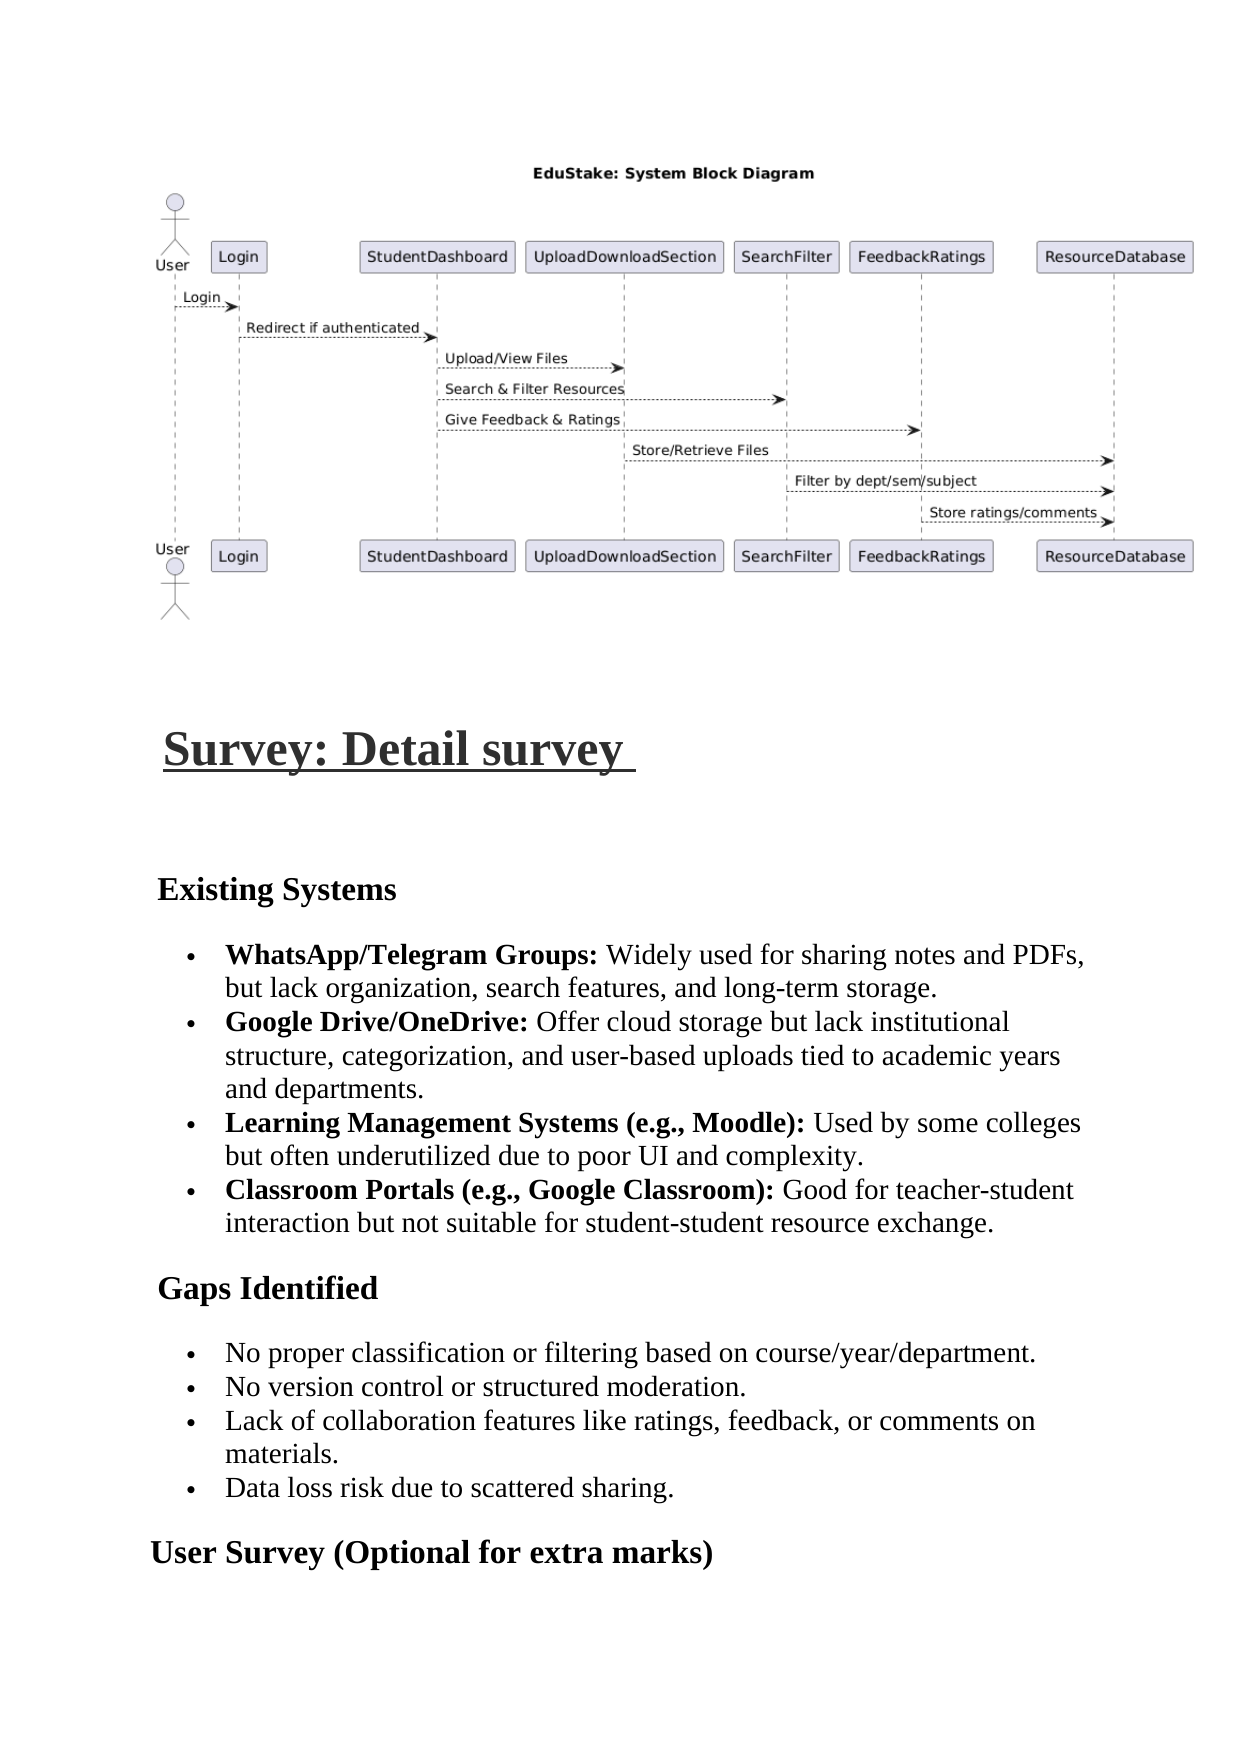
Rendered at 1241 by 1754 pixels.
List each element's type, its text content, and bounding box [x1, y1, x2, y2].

list Data loss risk due to scattered sharing. [187, 1470, 1090, 1503]
picture [150, 150, 1198, 625]
list WhatsApp/Telegram Groups: Widely used for sharing notes and PDFs, but lack organization, search features, and long-term storage. [187, 937, 1090, 1004]
list Learning Management Systems (e.g., Moodle): Used by some colleges but often underutilized due to poor UI and complexity. [187, 1105, 1090, 1172]
list Lack of collaboration features like ratings, feedback, or comments on materials. [187, 1403, 1090, 1470]
text Survey: Detail survey [150, 719, 1090, 777]
text Existing Systems [150, 869, 1090, 908]
list No proper classification or filtering based on course/year/department. [187, 1336, 1090, 1369]
list No version control or structured moderation. [187, 1369, 1090, 1403]
text User Survey (Optional for extra marks) [150, 1532, 1090, 1571]
list Classroom Portals (e.g., Google Classroom): Good for teacher-student interaction but not suitable for student-student resource exchange. [187, 1172, 1090, 1239]
list Google Drive/OneDrive: Offer cloud storage but lack institutional structure, categorization, and user-based uploads tied to academic years and departments. [187, 1004, 1090, 1105]
text Gaps Identified [150, 1268, 1090, 1306]
